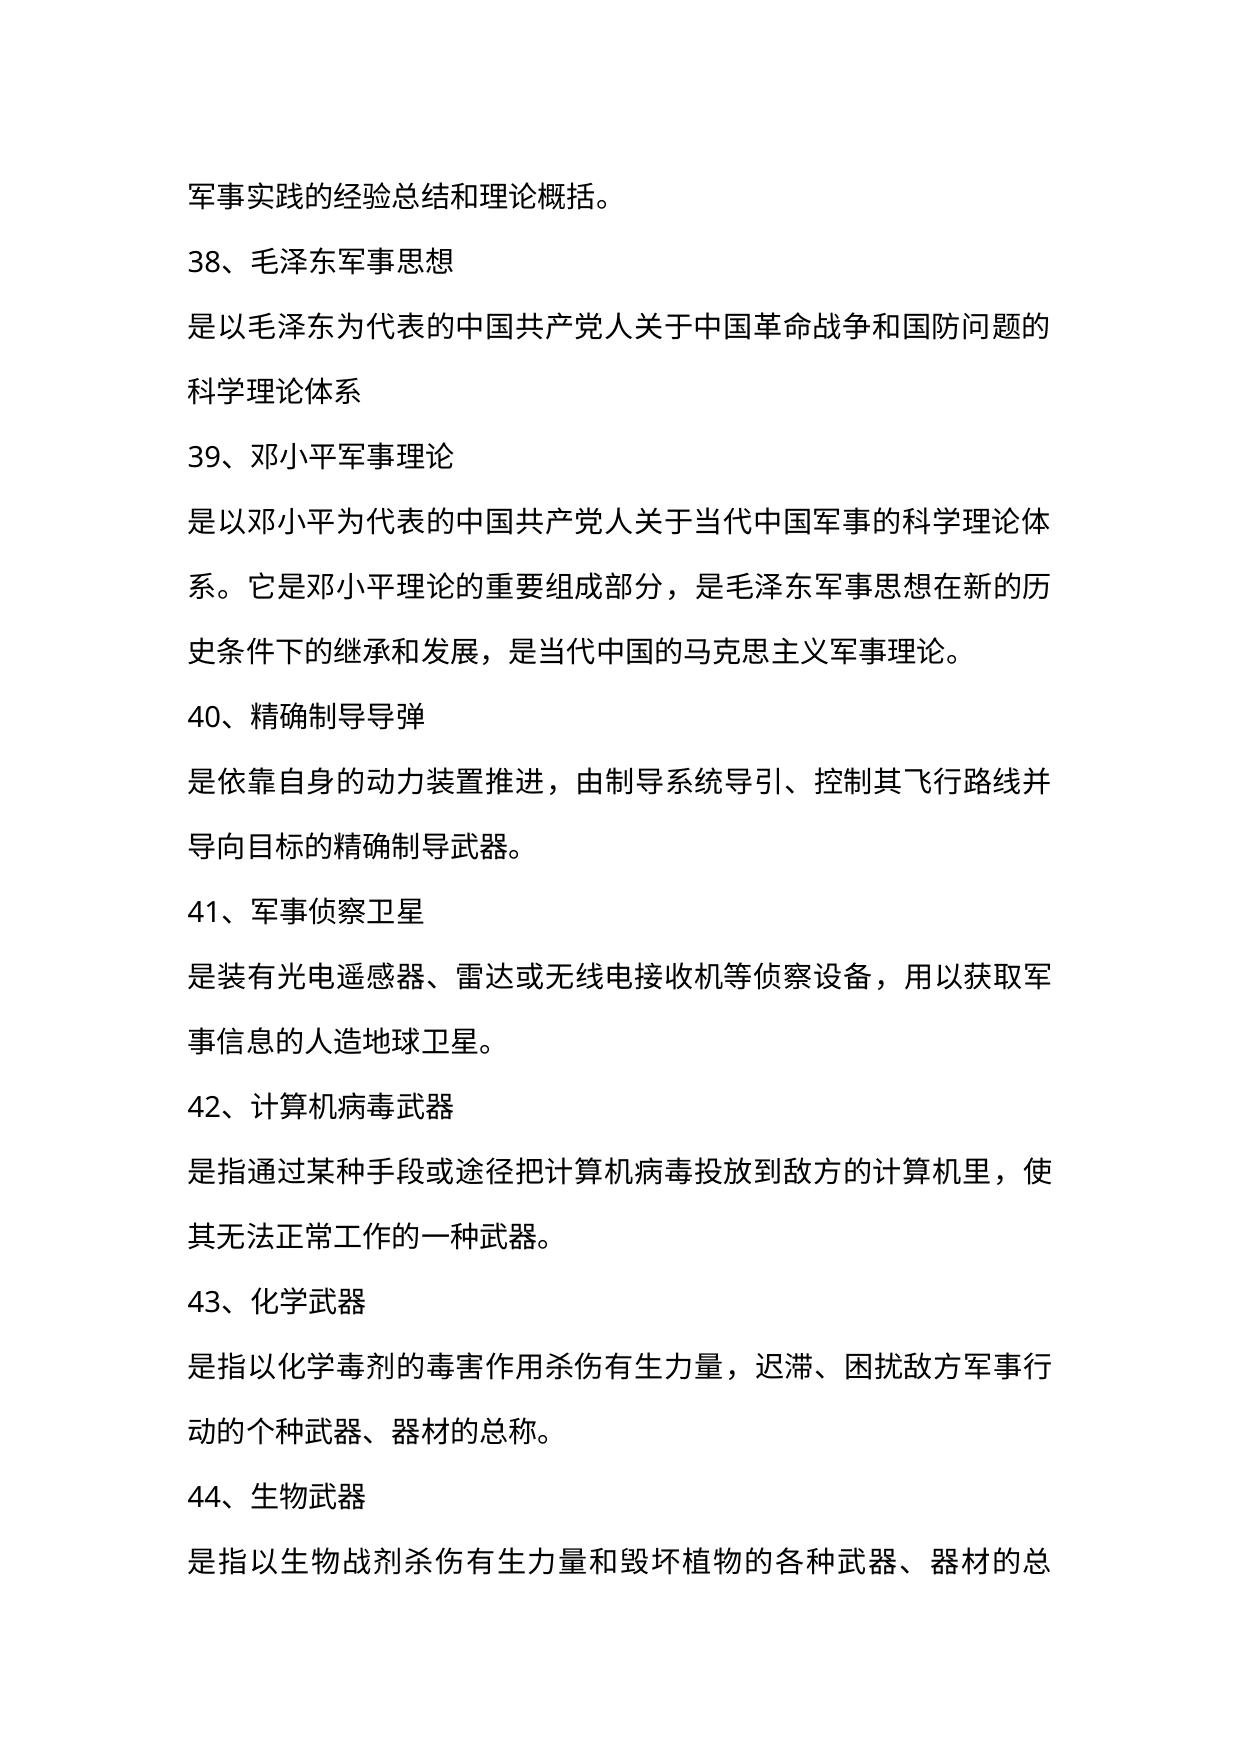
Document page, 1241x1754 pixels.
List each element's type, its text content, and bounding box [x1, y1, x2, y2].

text 39、邓小平军事理论 [187, 422, 1053, 487]
text 44、生物武器 [187, 1462, 1053, 1527]
text 41、军事侦察卫星 [187, 877, 1053, 942]
text 是指以生物战剂杀伤有生力量和毁坏植物的各种武器、器材的总称。 [187, 1527, 1053, 1592]
text 是装有光电遥感器、雷达或无线电接收机等侦察设备，用以获取军事信息的人造地球卫星。 [187, 942, 1053, 1072]
text 42、计算机病毒武器 [187, 1072, 1053, 1137]
text 是指以化学毒剂的毒害作用杀伤有生力量，迟滞、困扰敌方军事行动的个种武器、器材的总称。 [187, 1332, 1053, 1462]
text 是关于战争、军队和国防等基本问题的理性认识，是人们长期从事军事实践的经验总结和理论概括。 [187, 162, 1053, 227]
text 是依靠自身的动力装置推进，由制导系统导引、控制其飞行路线并导向目标的精确制导武器。 [187, 747, 1053, 877]
text 40、精确制导导弹 [187, 682, 1053, 747]
text 38、毛泽东军事思想 [187, 227, 1053, 292]
text 是以邓小平为代表的中国共产党人关于当代中国军事的科学理论体系。它是邓小平理论的重要组成部分，是毛泽东军事思想在新的历史条件下的继承和发展，是当代中国的马克思主义军事理论。 [187, 487, 1053, 682]
text 是以毛泽东为代表的中国共产党人关于中国革命战争和国防问题的科学理论体系 [187, 292, 1053, 422]
text 是指通过某种手段或途径把计算机病毒投放到敌方的计算机里，使其无法正常工作的一种武器。 [187, 1137, 1053, 1267]
text 43、化学武器 [187, 1267, 1053, 1332]
